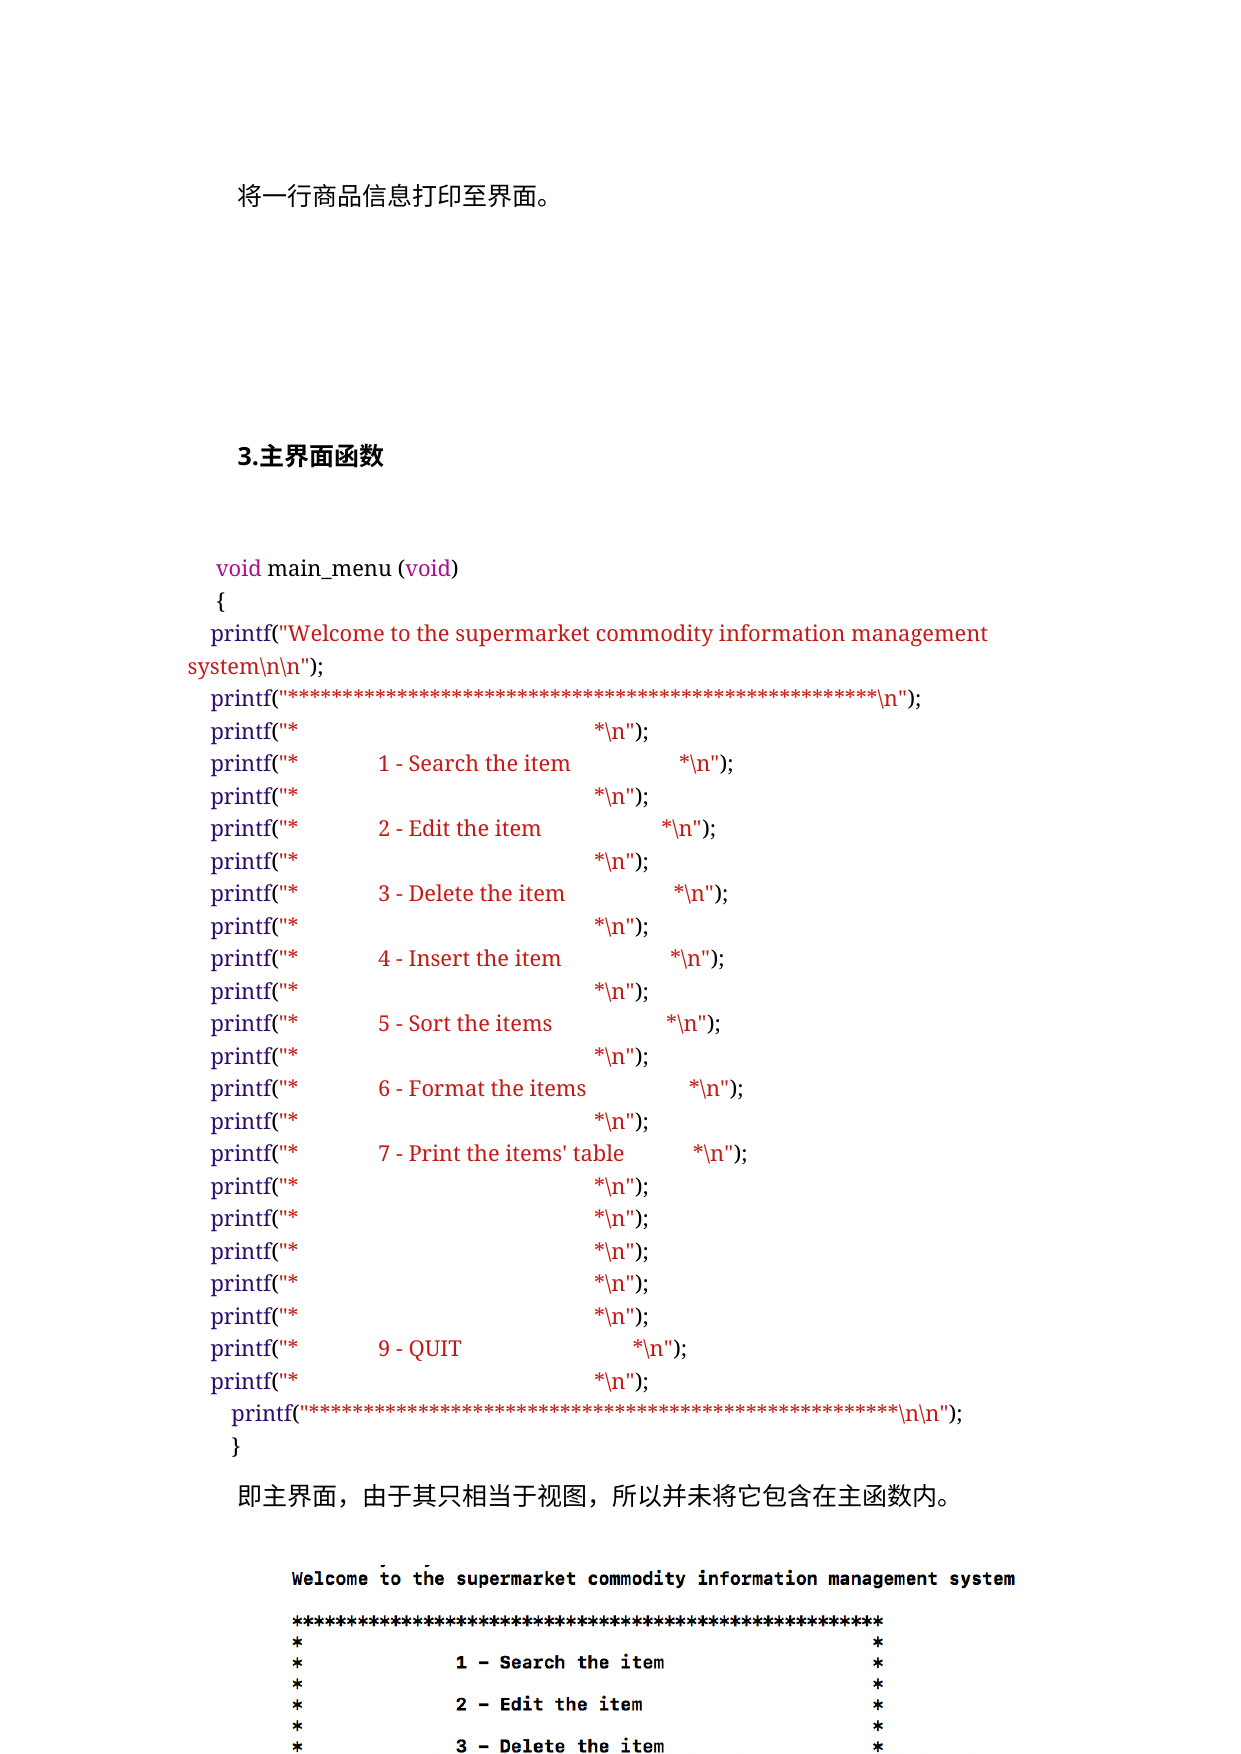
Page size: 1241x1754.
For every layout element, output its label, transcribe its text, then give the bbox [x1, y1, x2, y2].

text printf("******************************************************\n"); [187, 682, 1053, 714]
text 即主界面，由于其只相当于视图，所以并未将它包含在主函数内。 [187, 1462, 1053, 1527]
text printf("Welcome to the supermarket commodity information management system\n\n"); [187, 617, 1053, 682]
text printf("* 1 - Search the item *\n"); [187, 747, 1053, 779]
text printf("* *\n"); [187, 779, 1053, 812]
text { [187, 584, 1053, 617]
text printf("* *\n"); [187, 844, 1053, 877]
text printf("* 2 - Edit the item *\n"); [187, 812, 1053, 844]
text printf("* *\n"); [187, 714, 1053, 747]
text printf("* *\n"); [187, 1267, 1053, 1299]
text printf("* 6 - Format the items *\n"); [187, 1072, 1053, 1104]
text printf("* *\n"); [187, 1039, 1053, 1072]
text printf("* *\n"); [187, 1299, 1053, 1332]
text } [187, 1429, 1053, 1462]
text printf("* *\n"); [187, 1104, 1053, 1137]
text 3.主界面函数 [187, 422, 1053, 487]
picture [285, 1565, 1036, 1754]
text printf("* *\n"); [187, 1234, 1053, 1267]
text printf("* *\n"); [187, 1364, 1053, 1397]
text printf("* 7 - Print the items' table *\n"); [187, 1137, 1053, 1169]
text printf("* *\n"); [187, 909, 1053, 942]
text void main_menu (void) [187, 552, 1053, 584]
text printf("* 3 - Delete the item *\n"); [187, 877, 1053, 909]
text printf("* *\n"); [187, 974, 1053, 1007]
text printf("* 4 - Insert the item *\n"); [187, 942, 1053, 974]
text printf("* *\n"); [187, 1169, 1053, 1202]
text 将一行商品信息打印至界面。 [187, 162, 1053, 227]
text printf("* *\n"); [187, 1202, 1053, 1234]
text printf("* 5 - Sort the items *\n"); [187, 1007, 1053, 1039]
text printf("******************************************************\n\n"); [187, 1397, 1053, 1429]
text printf("* 9 - QUIT *\n"); [187, 1332, 1053, 1364]
